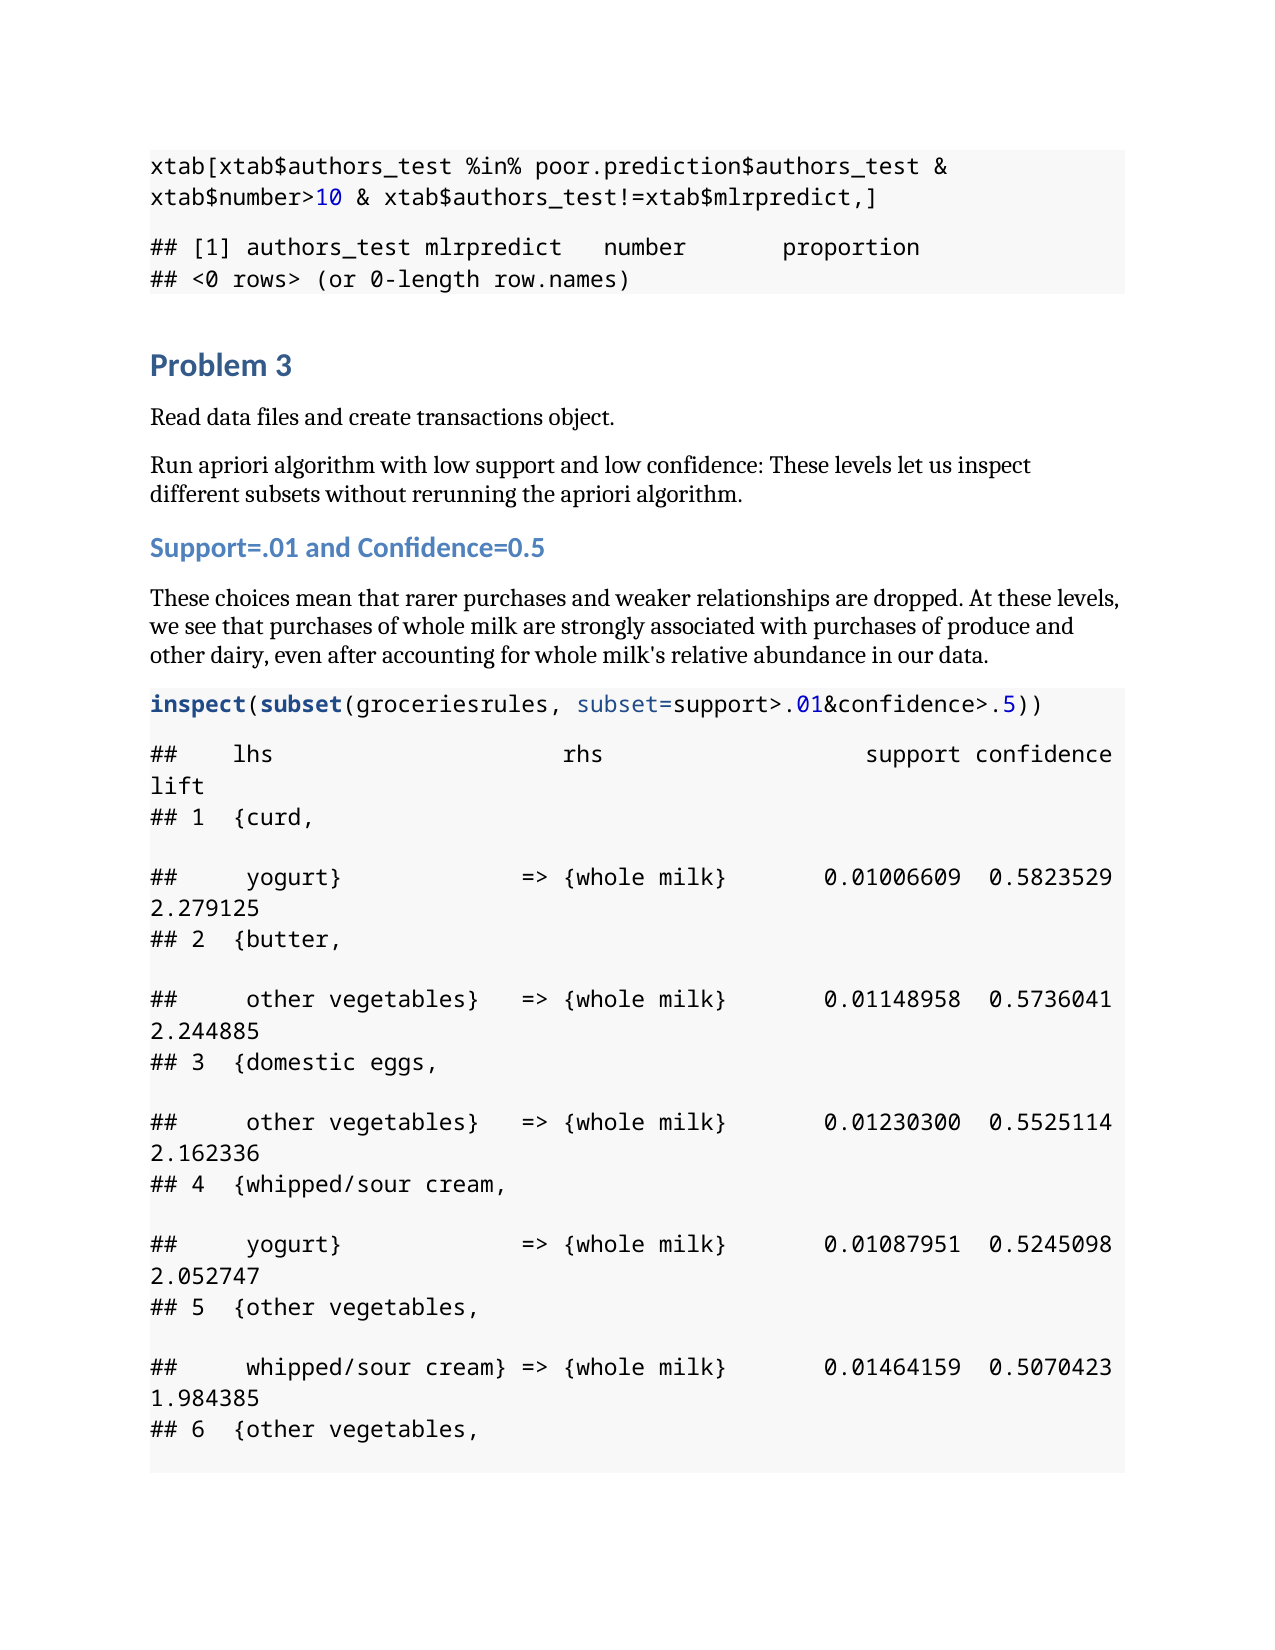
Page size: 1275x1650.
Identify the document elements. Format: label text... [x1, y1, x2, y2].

subtitle Problem 3 [150, 344, 1125, 384]
text inspect(subset(groceriesrules, subset=support>.01&confidence>.5)) [150, 688, 1125, 720]
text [150, 738, 1125, 1473]
text These choices mean that rarer purchases and weaker relationships are dropped. At these levels, we see that purchases of whole milk are strongly associated with purchases of produce and other dairy, even after accounting for whole milk's relative abundance in our data. [150, 583, 1125, 670]
text ## [1] authors_test mlrpredict number proportion ## <0 rows> (or 0-length row.names) [150, 231, 1125, 294]
text Read data files and create transactions object. [150, 403, 1125, 432]
subtitle Support=.01 and Confidence=0.5 [150, 529, 1125, 565]
text Run apriori algorithm with low support and low confidence: These levels let us inspect different subsets without rerunning the apriori algorithm. [150, 451, 1125, 508]
